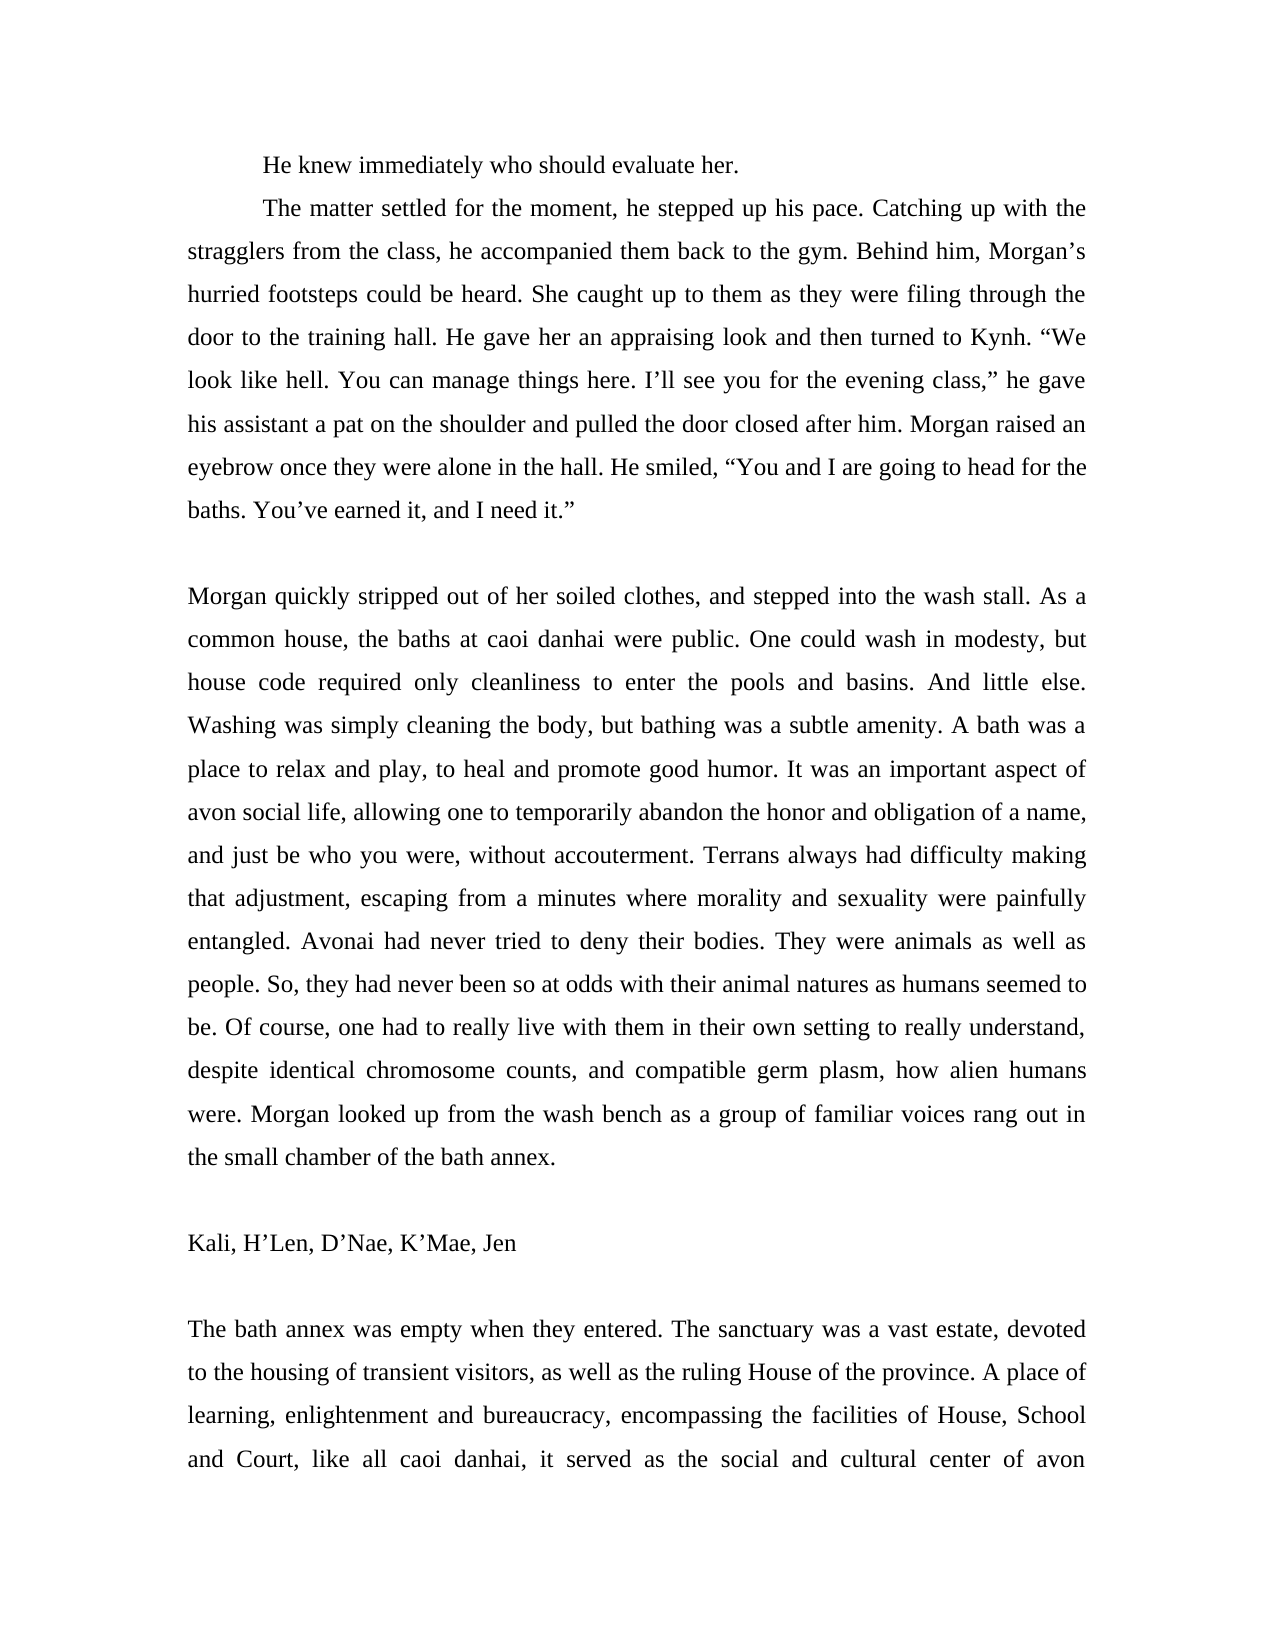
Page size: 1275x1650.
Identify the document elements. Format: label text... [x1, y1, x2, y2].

text The matter settled for the moment, he stepped up his pace. Catching up with the stragglers from the class, he accompanied them back to the gym. Behind him, Morgan’s hurried footsteps could be heard. She caught up to them as they were filing through the door to the training hall. He gave her an appraising look and then turned to Kynh. “We look like hell. You can manage things here. I’ll see you for the evening class,” he gave his assistant a pat on the shoulder and pulled the door closed after him. Morgan raised an eyebrow once they were alone in the hall. He smiled, “You and I are going to head for the baths. You’ve earned it, and I need it.” [187, 193, 1087, 524]
text Kali, H’Len, D’Nae, K’Mae, Jen [187, 1228, 1087, 1257]
text He knew immediately who should evaluate her. [187, 150, 1087, 179]
text Morgan quickly stripped out of her soiled clothes, and stepped into the wash stall. As a common house, the baths at caoi danhai were public. One could wash in modesty, but house code required only cleanliness to enter the pools and basins. And little else. Washing was simply cleaning the body, but bathing was a subtle amenity. A bath was a place to relax and play, to heal and promote good humor. It was an important aspect of avon social life, allowing one to temporarily abandon the honor and obligation of a name, and just be who you were, without accouterment. Terrans always had difficulty making that adjustment, escaping from a minutes where morality and sexuality were painfully entangled. Avonai had never tried to deny their bodies. They were animals as well as people. So, they had never been so at odds with their animal natures as humans seemed to be. Of course, one had to really live with them in their own setting to really understand, despite identical chromosome counts, and compatible germ plasm, how alien humans were. Morgan looked up from the wash bench as a group of familiar voices rang out in the small chamber of the bath annex. [187, 581, 1087, 1171]
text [187, 1314, 1087, 1472]
